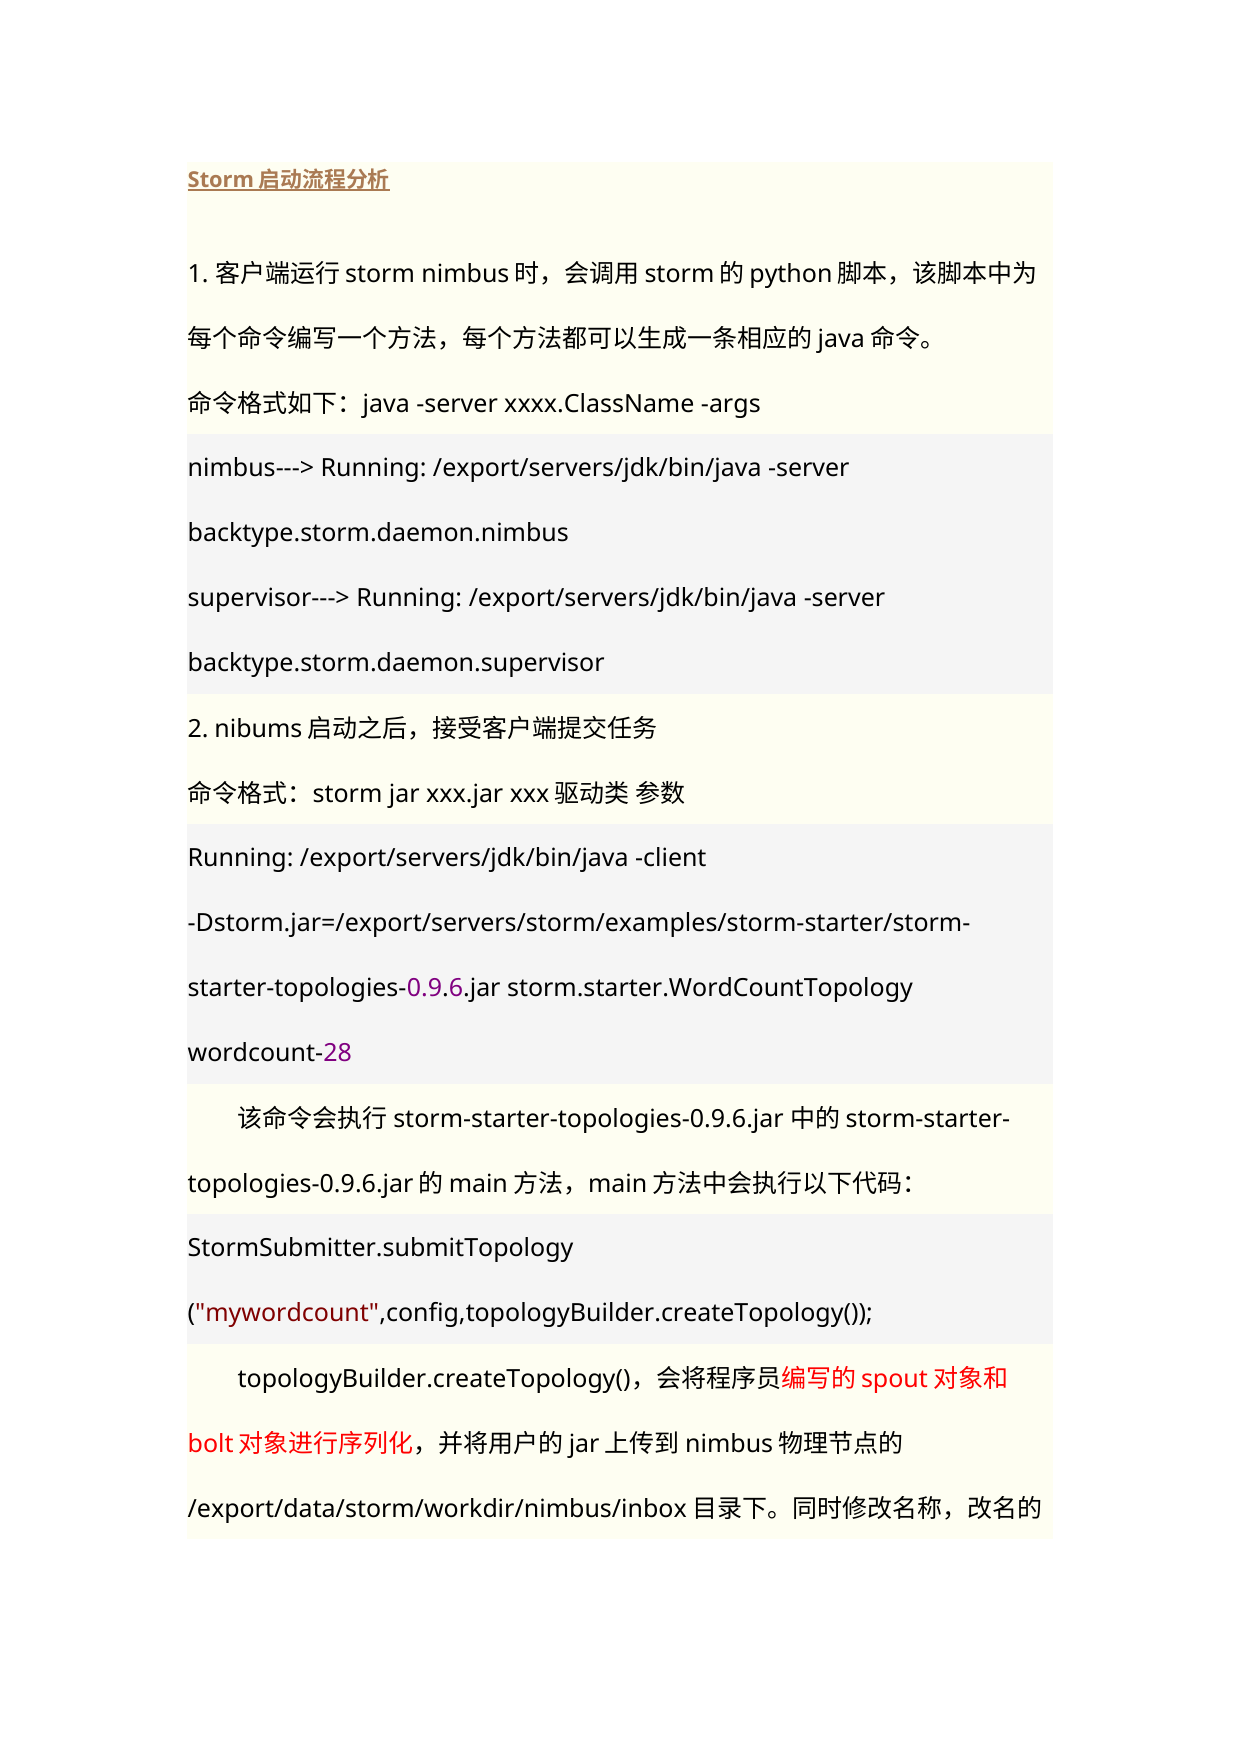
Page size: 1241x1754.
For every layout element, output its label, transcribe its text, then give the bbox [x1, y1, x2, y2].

text 该命令会执行 storm-starter-topologies-0.9.6.jar 中的storm-starter-topologies-0.9.6.jar的main方法，main方法中会执行以下代码： [187, 1084, 1053, 1214]
text 命令格式：storm jar xxx.jar xxx驱动类 参数 [187, 759, 1053, 824]
text 1. 客户端运行storm nimbus时，会调用storm的python脚本，该脚本中为每个命令编写一个方法，每个方法都可以生成一条相应的java命令。 命令格式如下：java -server xxxx.ClassName -args [187, 239, 1053, 434]
text 2. nibums启动之后，接受客户端提交任务 [187, 694, 1053, 759]
text Running: /export/servers/jdk/bin/java -client -Dstorm.jar=/export/servers/storm/examples/storm-starter/storm-starter-topologies-0.9.6.jar storm.starter.WordCountTopology wordcount-28 [187, 824, 1053, 1084]
text supervisor---> Running: /export/servers/jdk/bin/java -server backtype.storm.daemon.supervisor [187, 564, 1053, 694]
subtitle Storm启动流程分析 [187, 162, 1053, 194]
text nimbus---> Running: /export/servers/jdk/bin/java -server backtype.storm.daemon.nimbus [187, 434, 1053, 564]
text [187, 1344, 1053, 1539]
text StormSubmitter.submitTopology("mywordcount",config,topologyBuilder.createTopology()); [187, 1214, 1053, 1344]
